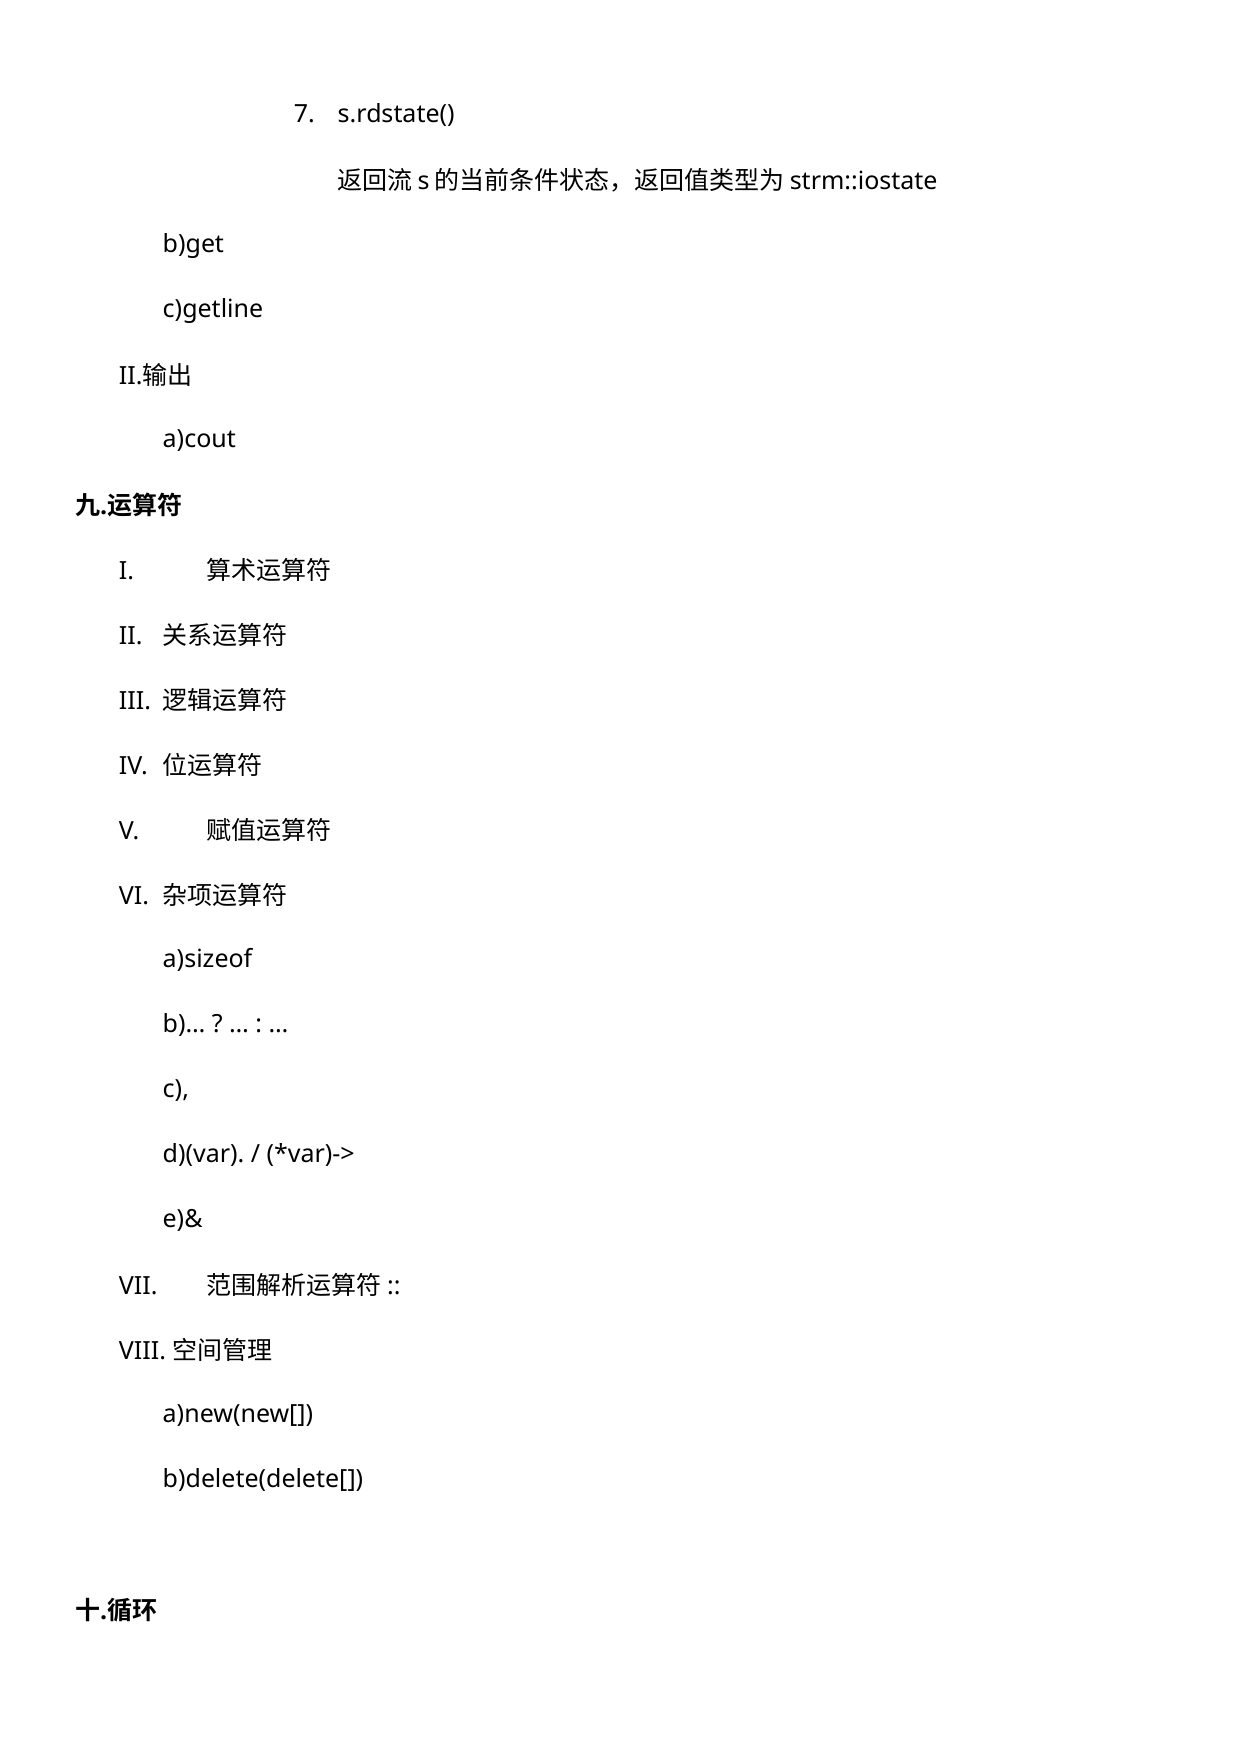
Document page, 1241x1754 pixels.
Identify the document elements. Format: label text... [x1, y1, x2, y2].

list 输出 [119, 341, 1165, 406]
list getline [162, 276, 1165, 341]
list 算术运算符 [119, 536, 1165, 601]
list , [162, 1056, 1165, 1121]
list 范围解析运算符 :: [119, 1251, 1165, 1316]
list 运算符 [75, 471, 1165, 536]
list 杂项运算符 [119, 861, 1165, 926]
list get [162, 211, 1165, 276]
list cout [162, 406, 1165, 471]
list sizeof [162, 926, 1165, 991]
list s.rdstate() [294, 81, 1165, 146]
list new(new[]) [162, 1381, 1165, 1446]
list (var). / (*var)-> [162, 1121, 1165, 1186]
list 赋值运算符 [119, 796, 1165, 861]
list 逻辑运算符 [119, 666, 1165, 731]
list & [162, 1186, 1165, 1251]
list 位运算符 [119, 731, 1165, 796]
list 返回流s的当前条件状态，返回值类型为strm::iostate [294, 146, 1165, 211]
list 空间管理 [119, 1316, 1165, 1381]
list delete(delete[]) [162, 1446, 1165, 1511]
list … ? … : … [162, 991, 1165, 1056]
list 关系运算符 [119, 601, 1165, 666]
list 循环 [75, 1576, 1165, 1641]
